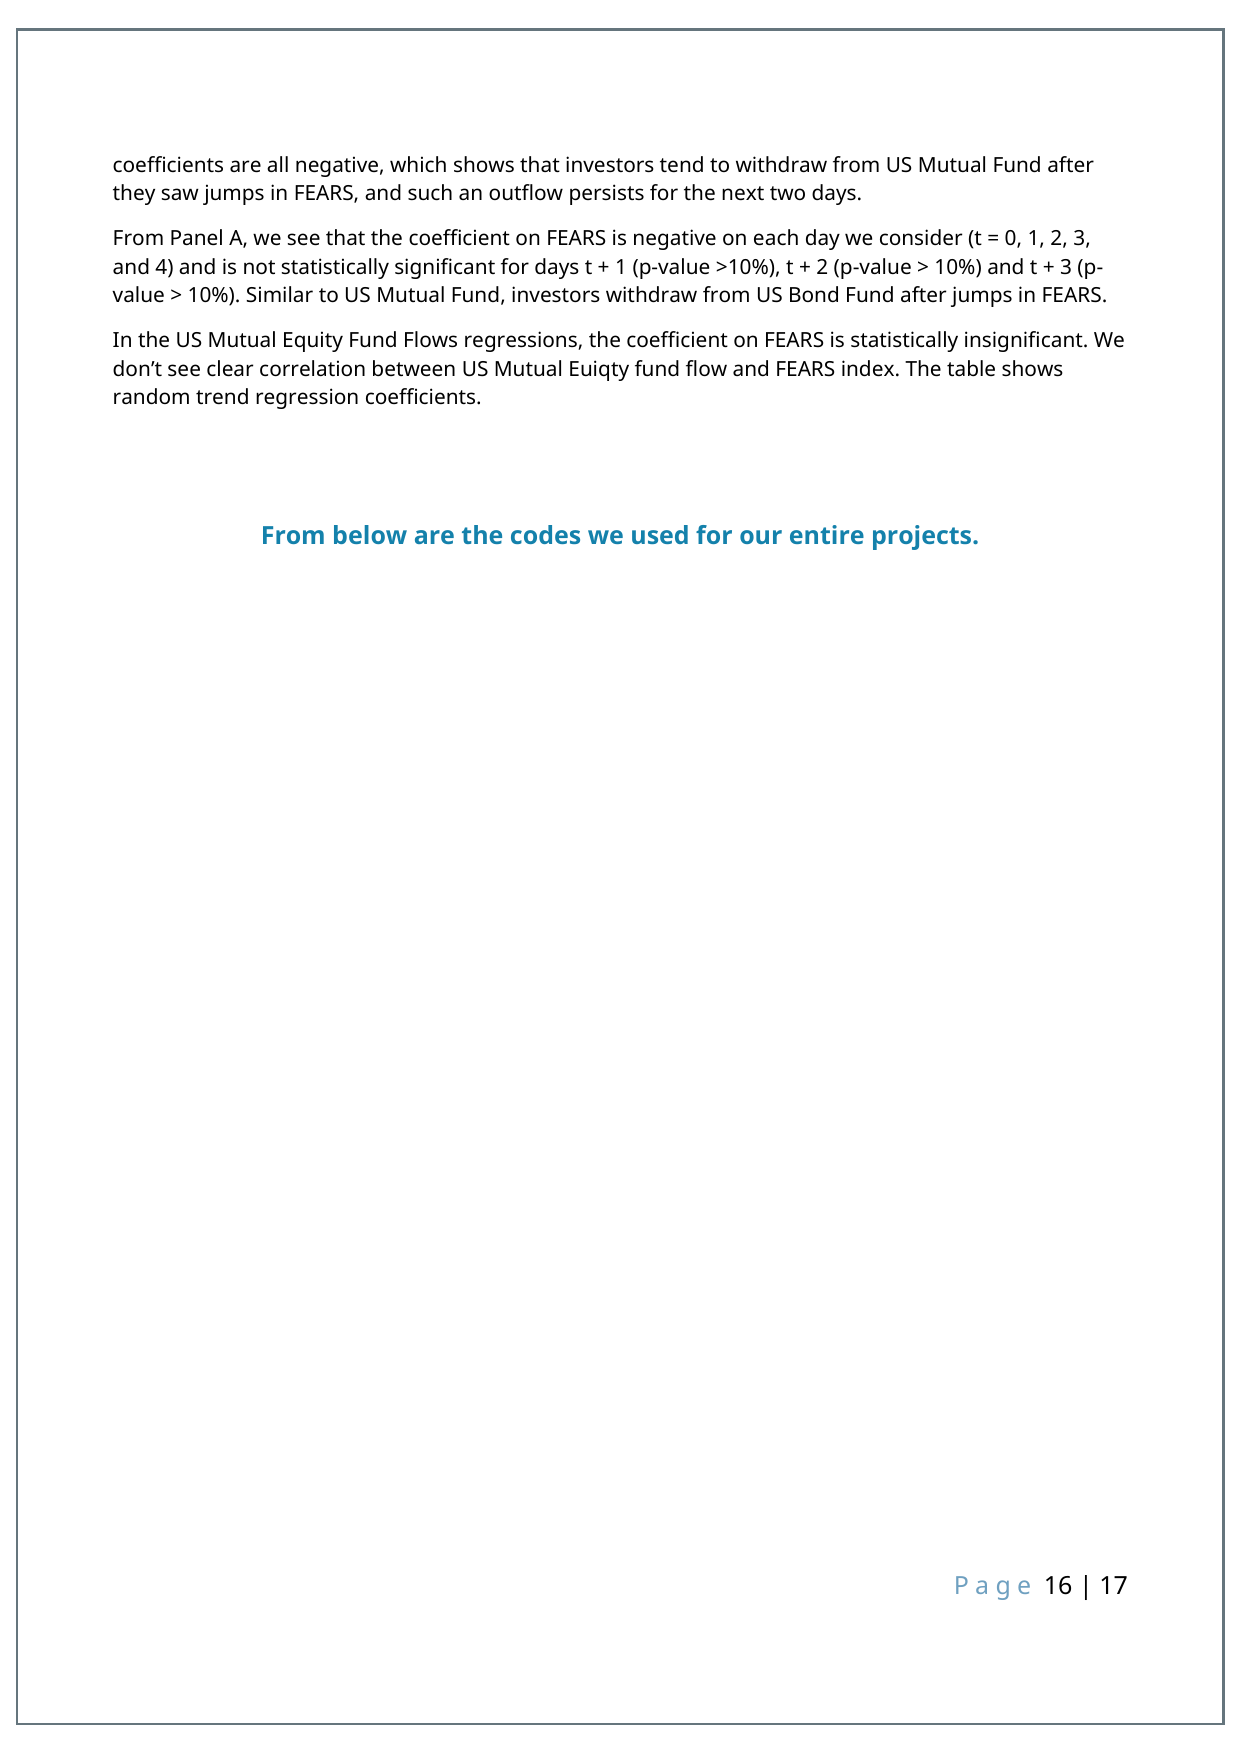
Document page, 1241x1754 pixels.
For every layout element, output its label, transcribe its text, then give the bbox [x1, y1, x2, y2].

text From below are the codes we used for our entire projects. [112, 518, 1128, 552]
text From Panel A, we see that the coefficient on FEARS is negative on each day we consider (t = 0, 1, 2, 3, and 4) and is not statistically significant for days t + 1 (p-value >10%), t + 2 (p-value > 10%) and t + 3 (p-value > 10%). Similar to US Mutual Fund, investors withdraw from US Bond Fund after jumps in FEARS. [112, 223, 1128, 309]
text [112, 150, 1128, 207]
text In the US Mutual Equity Fund Flows regressions, the coefficient on FEARS is statistically insignificant. We don’t see clear correlation between US Mutual Euiqty fund flow and FEARS index. The table shows random trend regression coefficients. [112, 326, 1128, 411]
